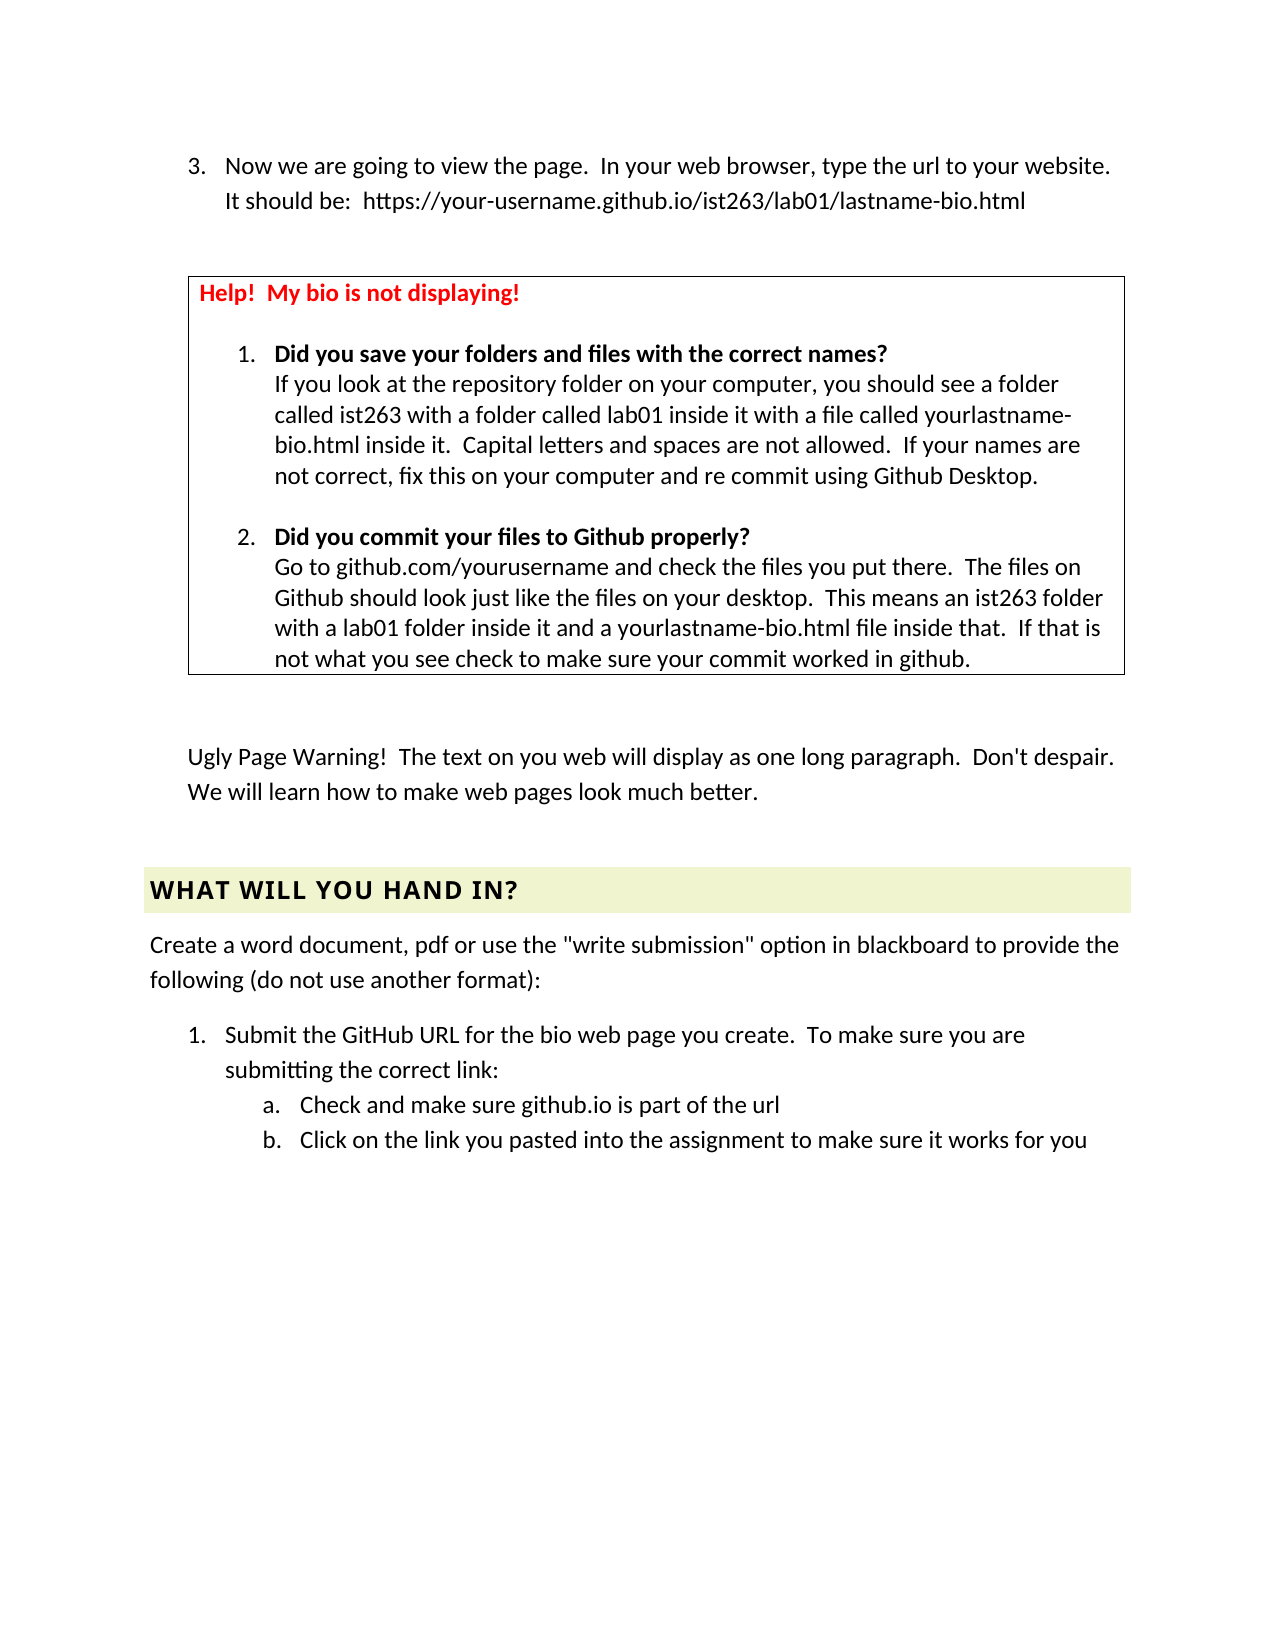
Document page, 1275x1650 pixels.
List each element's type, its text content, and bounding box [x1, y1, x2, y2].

list Click on the link you pasted into the assignment to make sure it works for you [262, 1125, 1125, 1190]
text Create a word document, pdf or use the "write submission" option in blackboard to provide the following (do not use another format): [150, 929, 1125, 994]
list Now we are going to view the page. In your web browser, type the url to your website. It should be: https://your-username.github.io/ist263/lab01/lastname-bio.html [187, 150, 1125, 251]
list Check and make sure github.io is part of the url [262, 1090, 1125, 1120]
subtitle What will you Hand IN? [150, 873, 1125, 907]
list Submit the GitHub URL for the bio web page you create. To make sure you are submitting the correct link: [187, 1020, 1125, 1085]
text Ugly Page Warning! The text on you web will display as one long paragraph. Don't despair. We will learn how to make web pages look much better. [187, 741, 1125, 841]
table_header Help! My bio is not displaying! Did you save your folders and files with the correct names? If you look at the repository folder on your computer, you should see a folder called ist263 with a folder called lab01 inside it with a file called yourlastname-bio.html inside it. Capital letters and spaces are not allowed. If your names are not correct, fix this on your computer and re commit using Github Desktop. Did you commit your files to Github properly? Go to github.com/yourusername and check the files you put there. The files on Github should look just like the files on your desktop. This means an ist263 folder with a lab01 folder inside it and a yourlastname-bio.html file inside that. If that is not what you see check to make sure your commit worked in github. [189, 277, 1124, 674]
